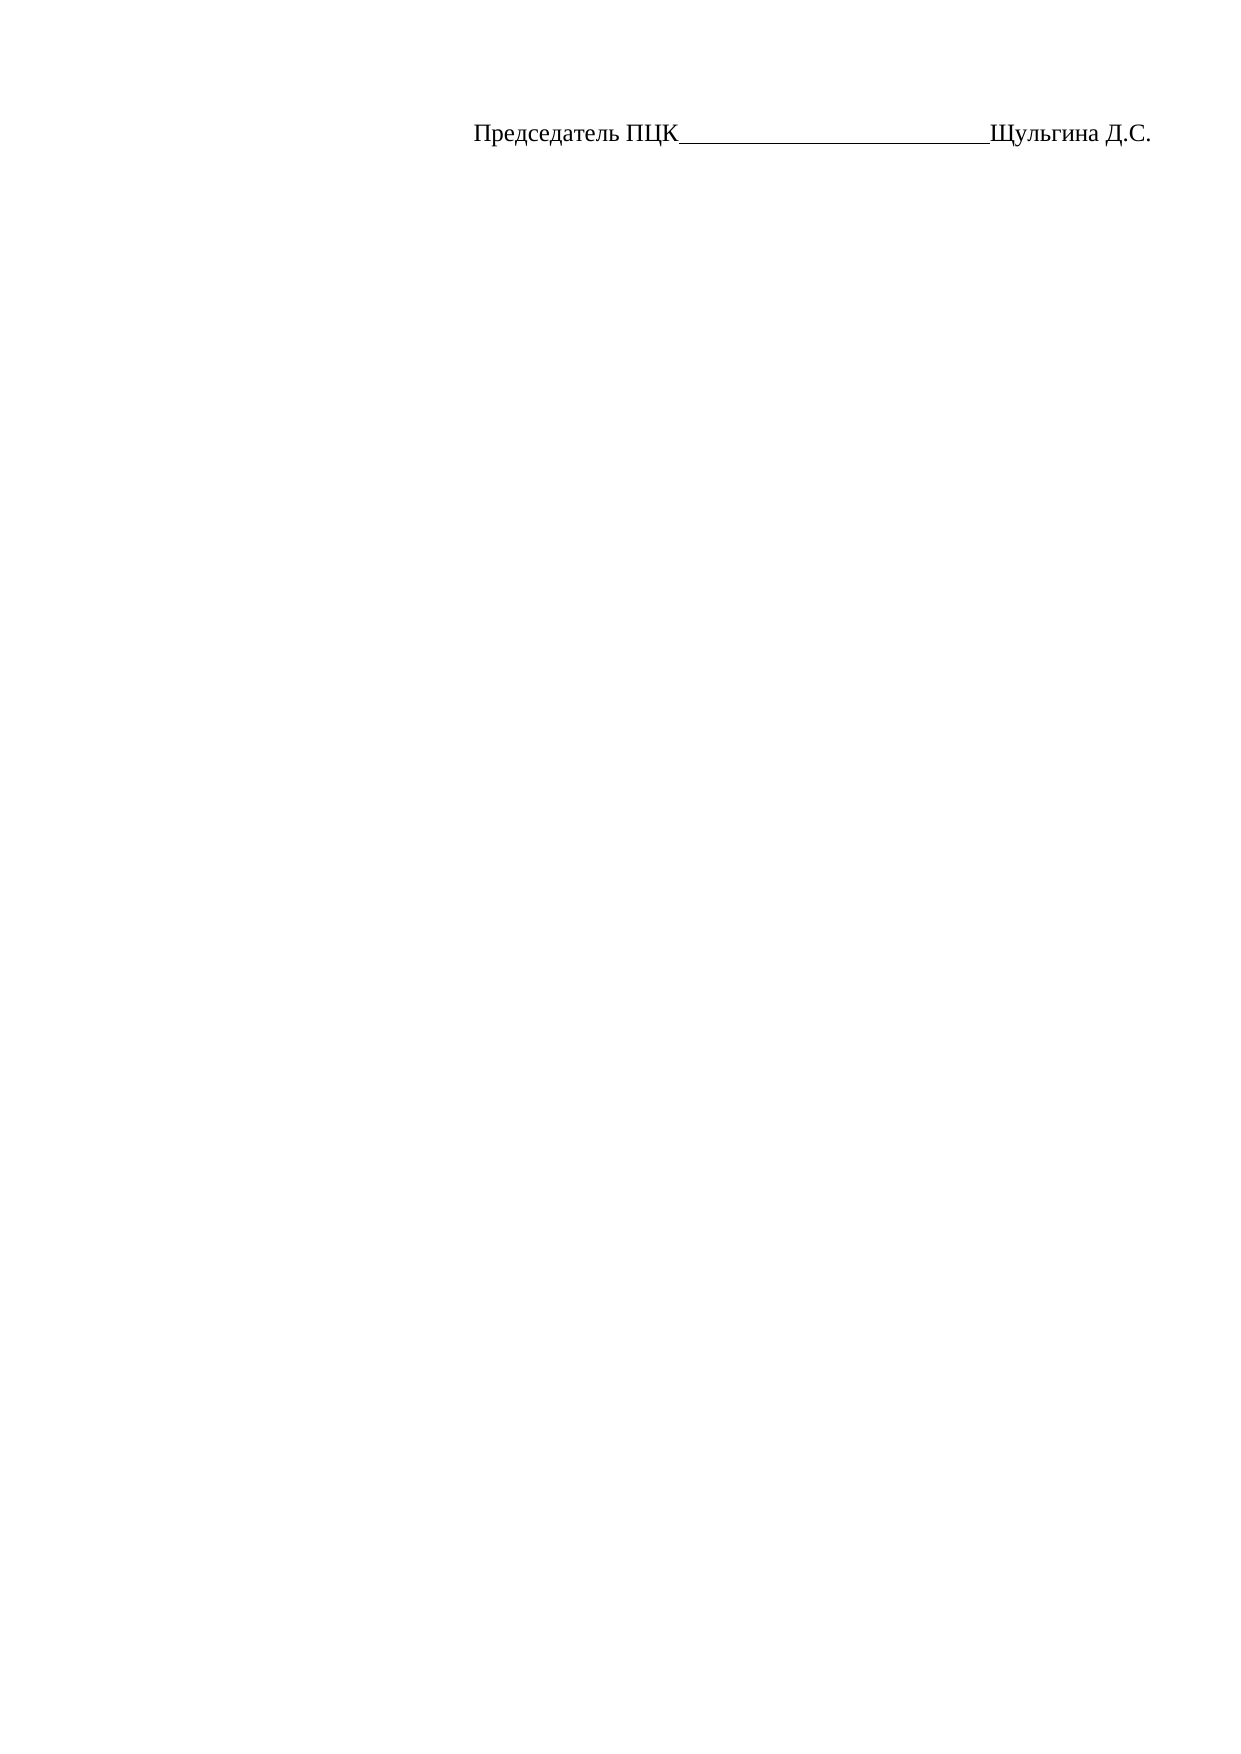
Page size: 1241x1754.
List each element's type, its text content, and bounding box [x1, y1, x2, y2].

text Председатель ПЦК Щульгина Д.С. [177, 118, 1152, 147]
